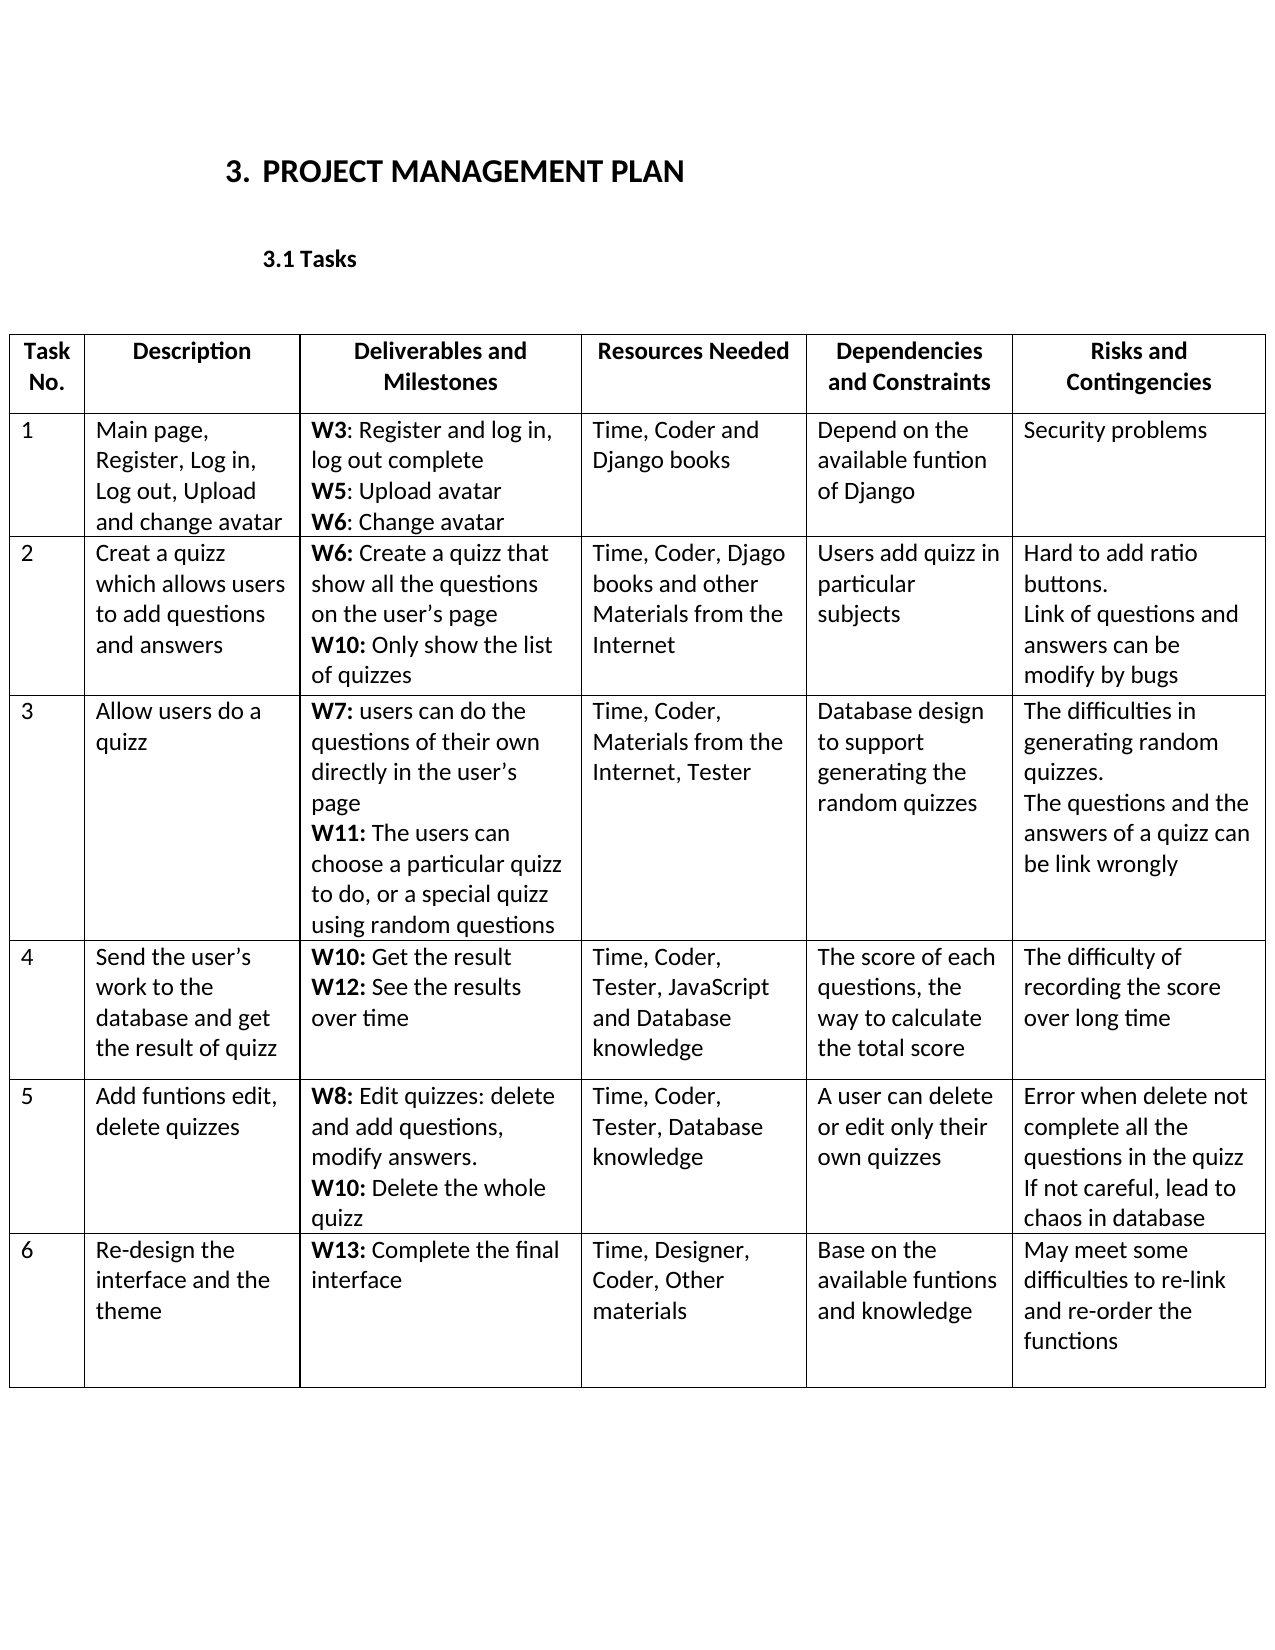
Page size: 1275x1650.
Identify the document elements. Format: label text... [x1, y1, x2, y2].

table_cell W7: users can do the questions of their own directly in the user’s page W11: The users can choose a particular quizz to do, or a special quizz using random questions [301, 696, 581, 940]
table_cell Error when delete not complete all the questions in the quizz If not careful, lead to chaos in database [1013, 1080, 1265, 1233]
table_cell W8: Edit quizzes: delete and add questions, modify answers. W10: Delete the whole quizz [301, 1080, 581, 1233]
table_cell W13: Complete the final interface [301, 1234, 581, 1387]
list PROJECT MANAGEMENT PLAN [225, 150, 1125, 191]
table_header Task No. [10, 335, 84, 413]
table_header Deliverables and Milestones [301, 335, 581, 413]
table_cell The difficulty of recording the score over long time [1013, 941, 1265, 1079]
table_cell Allow users do a quizz [85, 696, 299, 940]
table_cell W3: Register and log in, log out complete W5: Upload avatar W6: Change avatar [301, 414, 581, 536]
table_cell Time, Coder, Tester, JavaScript and Database knowledge [582, 941, 806, 1079]
table_header Dependencies and Constraints [807, 335, 1012, 413]
table_header Risks and Contingencies [1013, 335, 1265, 413]
table_cell Time, Coder, Materials from the Internet, Tester [582, 696, 806, 940]
table_cell 6 [10, 1234, 84, 1387]
table_cell Send the user’s work to the database and get the result of quizz [85, 941, 299, 1079]
table_header Description [85, 335, 299, 413]
table_cell 5 [10, 1080, 84, 1233]
table_cell Main page, Register, Log in, Log out, Upload and change avatar [85, 414, 299, 536]
table_cell 2 [10, 537, 84, 694]
table_cell The difficulties in generating random quizzes. The questions and the answers of a quizz can be link wrongly [1013, 696, 1265, 940]
table_cell Base on the available funtions and knowledge [807, 1234, 1012, 1387]
table_cell Creat a quizz which allows users to add questions and answers [85, 537, 299, 694]
table_cell W10: Get the result W12: See the results over time [301, 941, 581, 1079]
table_cell 3 [10, 696, 84, 940]
table_cell A user can delete or edit only their own quizzes [807, 1080, 1012, 1233]
table_cell Time, Coder, Tester, Database knowledge [582, 1080, 806, 1233]
table_cell Hard to add ratio buttons. Link of questions and answers can be modify by bugs [1013, 537, 1265, 694]
table_cell 4 [10, 941, 84, 1079]
table_cell W6: Create a quizz that show all the questions on the user’s page W10: Only show the list of quizzes [301, 537, 581, 694]
table_cell Re-design the interface and the theme [85, 1234, 299, 1387]
table_cell Database design to support generating the random quizzes [807, 696, 1012, 940]
table_header Resources Needed [582, 335, 806, 413]
table_cell 1 [10, 414, 84, 536]
table_cell Add funtions edit, delete quizzes [85, 1080, 299, 1233]
table_cell Security problems [1013, 414, 1265, 536]
table_cell Depend on the available funtion of Django [807, 414, 1012, 536]
table_cell Time, Designer, Coder, Other materials [582, 1234, 806, 1387]
table_cell The score of each questions, the way to calculate the total score [807, 941, 1012, 1079]
list Tasks [262, 243, 1125, 274]
table_cell Users add quizz in particular subjects [807, 537, 1012, 694]
table_cell Time, Coder, Djago books and other Materials from the Internet [582, 537, 806, 694]
table_cell May meet some difficulties to re-link and re-order the functions [1013, 1234, 1265, 1387]
table_cell Time, Coder and Django books [582, 414, 806, 536]
